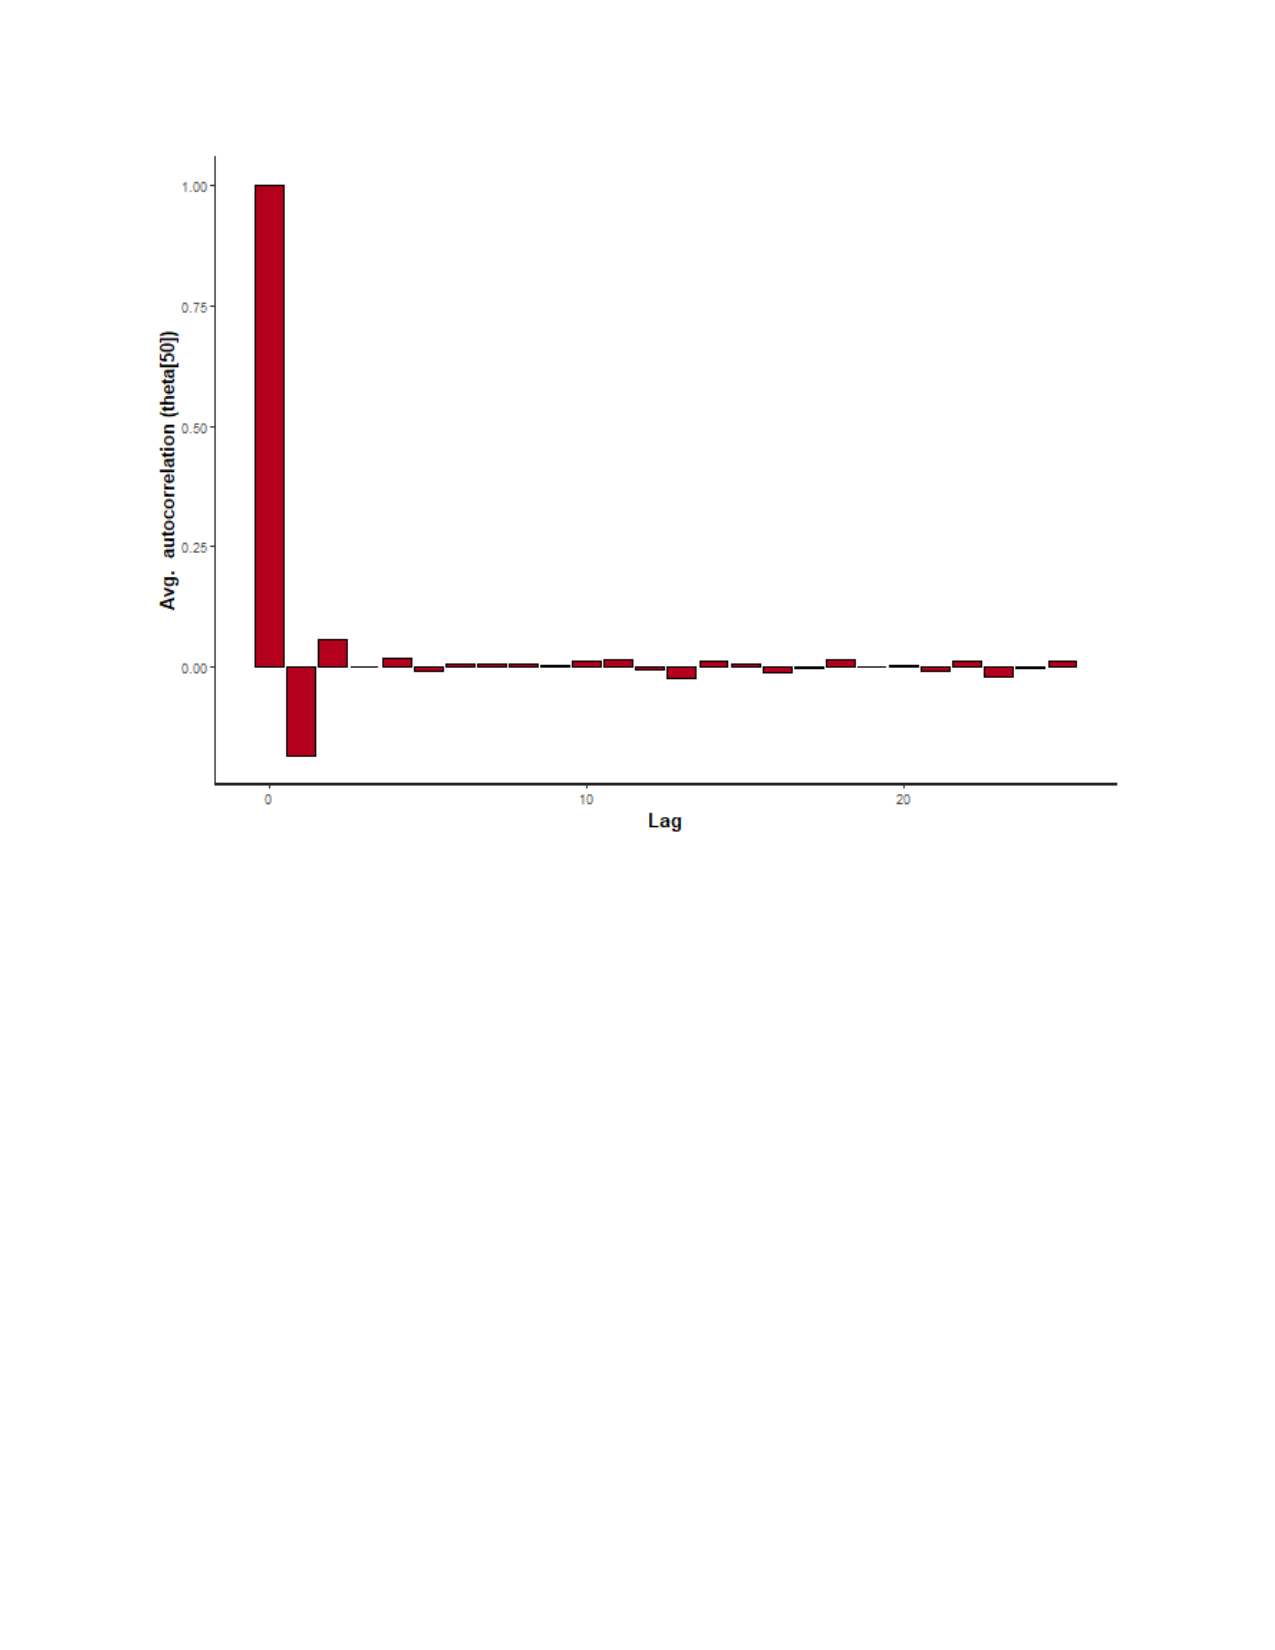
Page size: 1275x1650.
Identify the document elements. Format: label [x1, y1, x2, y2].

picture [150, 150, 1125, 839]
